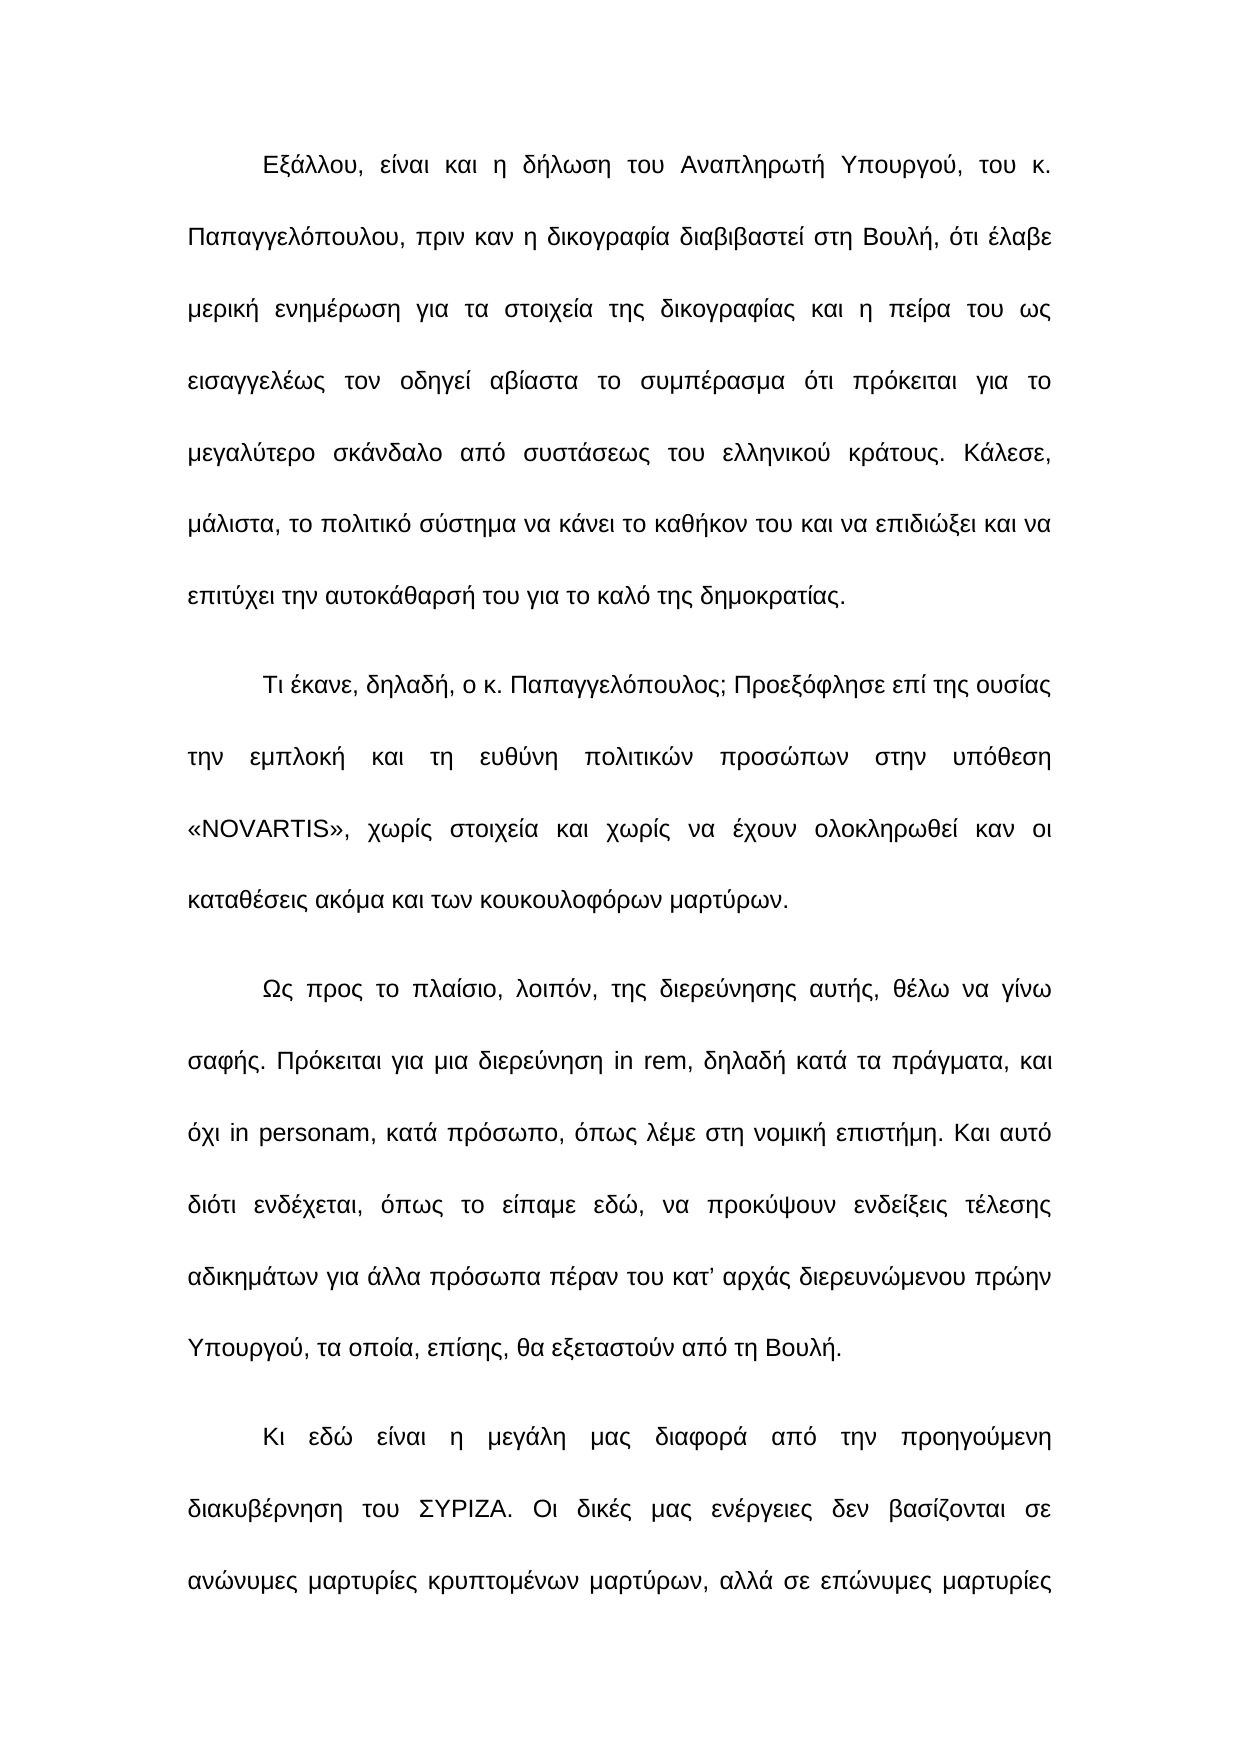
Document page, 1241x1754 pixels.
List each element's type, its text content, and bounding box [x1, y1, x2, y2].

text Τι έκανε, δηλαδή, ο κ. Παπαγγελόπουλος; Προεξόφλησε επί της ουσίας την εμπλοκή και τη ευθύνη πολιτικών προσώπων στην υπόθεση «NOVARTIS», χωρίς στοιχεία και χωρίς να έχουν ολοκληρωθεί καν οι καταθέσεις ακόμα και των κουκουλοφόρων μαρτύρων. [187, 670, 1053, 914]
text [187, 1422, 1053, 1594]
text Ως προς το πλαίσιο, λοιπόν, της διερεύνησης αυτής, θέλω να γίνω σαφής. Πρόκειται για μια διερεύνηση in rem, δηλαδή κατά τα πράγματα, και όχι in personam, κατά πρόσωπο, όπως λέμε στη νομική επιστήμη. Και αυτό διότι ενδέχεται, όπως το είπαμε εδώ, να προκύψουν ενδείξεις τέλεσης αδικημάτων για άλλα πρόσωπα πέραν του κατ’ αρχάς διερευνώμενου πρώην Υπουργού, τα οποία, επίσης, θα εξεταστούν από τη Βουλή. [187, 974, 1053, 1362]
text Εξάλλου, είναι και η δήλωση του Αναπληρωτή Υπουργού, του κ. Παπαγγελόπουλου, πριν καν η δικογραφία διαβιβαστεί στη Βουλή, ότι έλαβε μερική ενημέρωση για τα στοιχεία της δικογραφίας και η πείρα του ως εισαγγελέως τον οδηγεί αβίαστα το συμπέρασμα ότι πρόκειται για το μεγαλύτερο σκάνδαλο από συστάσεως του ελληνικού κράτους. Κάλεσε, μάλιστα, το πολιτικό σύστημα να κάνει το καθήκον του και να επιδιώξει και να επιτύχει την αυτοκάθαρσή του για το καλό της δημοκρατίας. [187, 150, 1053, 610]
